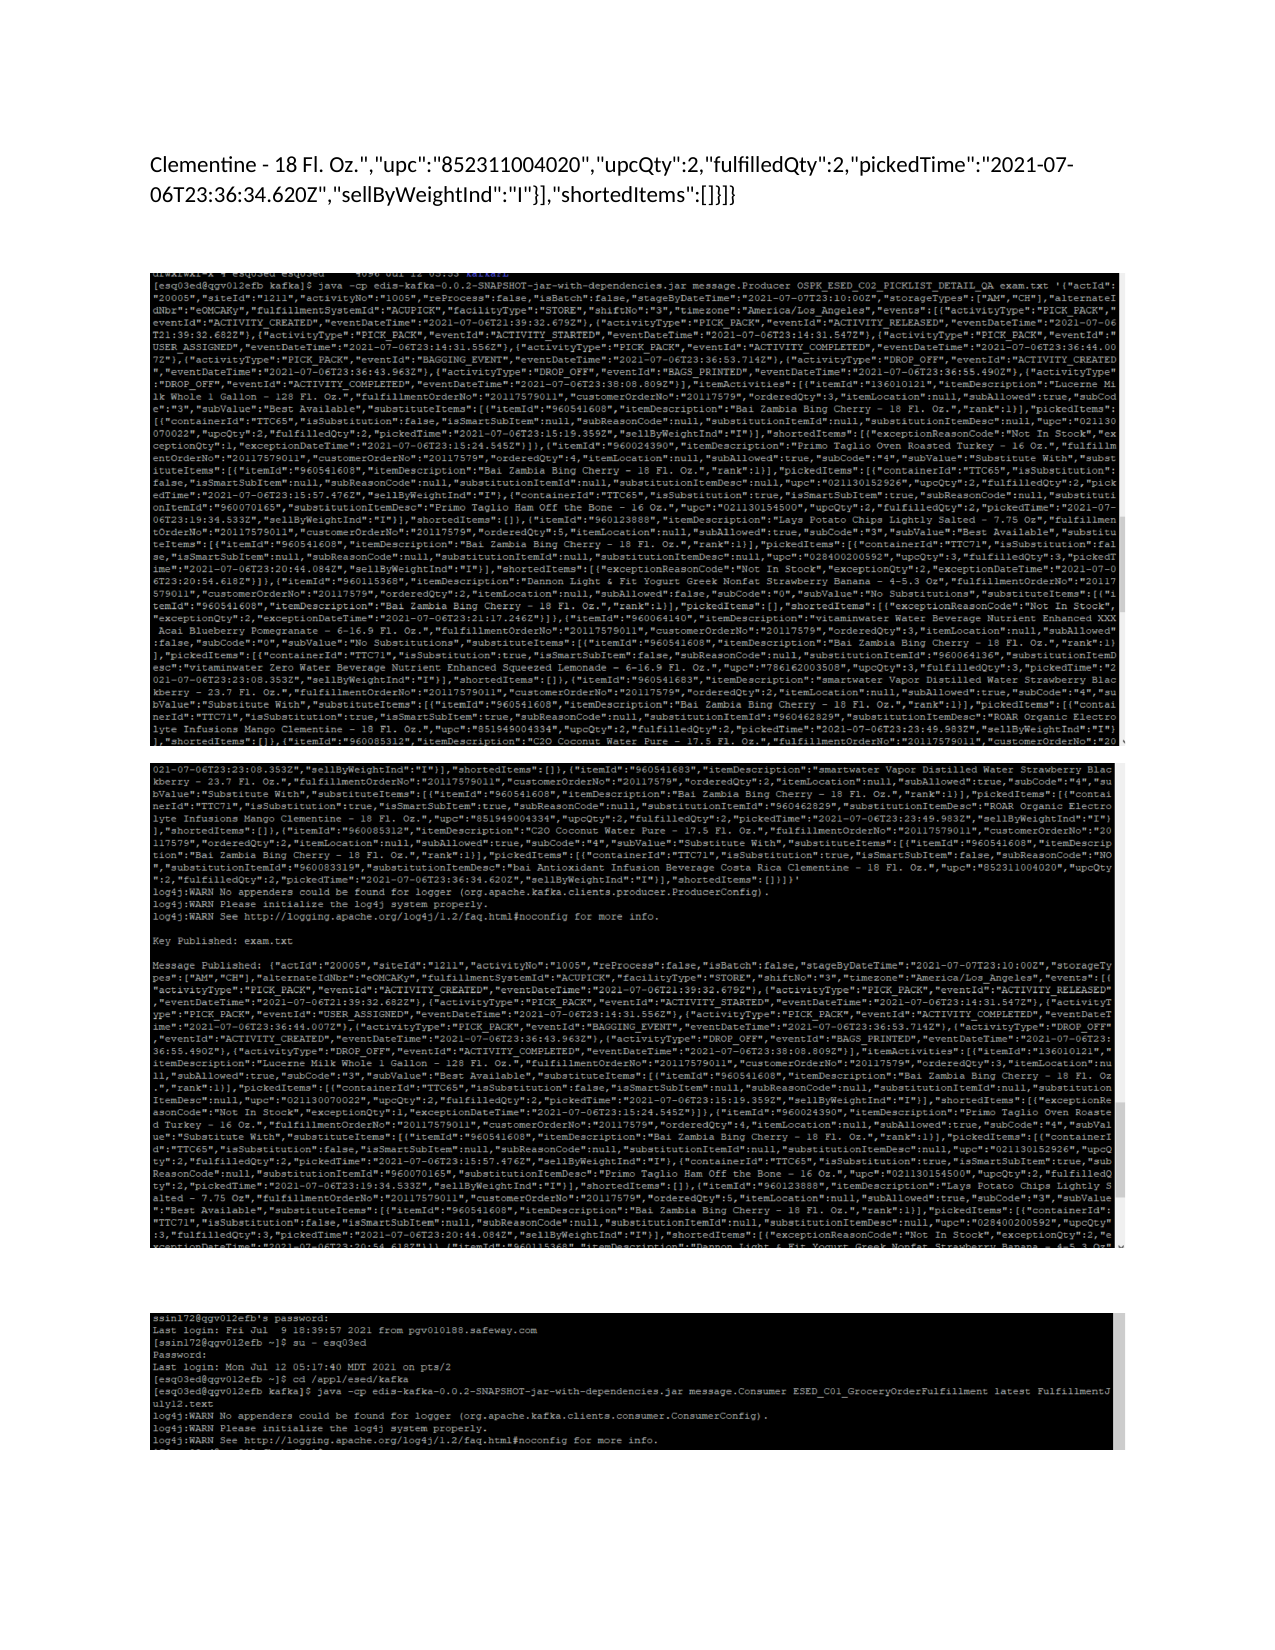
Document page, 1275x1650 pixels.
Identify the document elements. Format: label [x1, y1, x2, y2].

picture [150, 763, 1125, 1248]
picture [150, 1313, 1125, 1450]
picture [150, 273, 1125, 746]
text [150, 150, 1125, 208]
